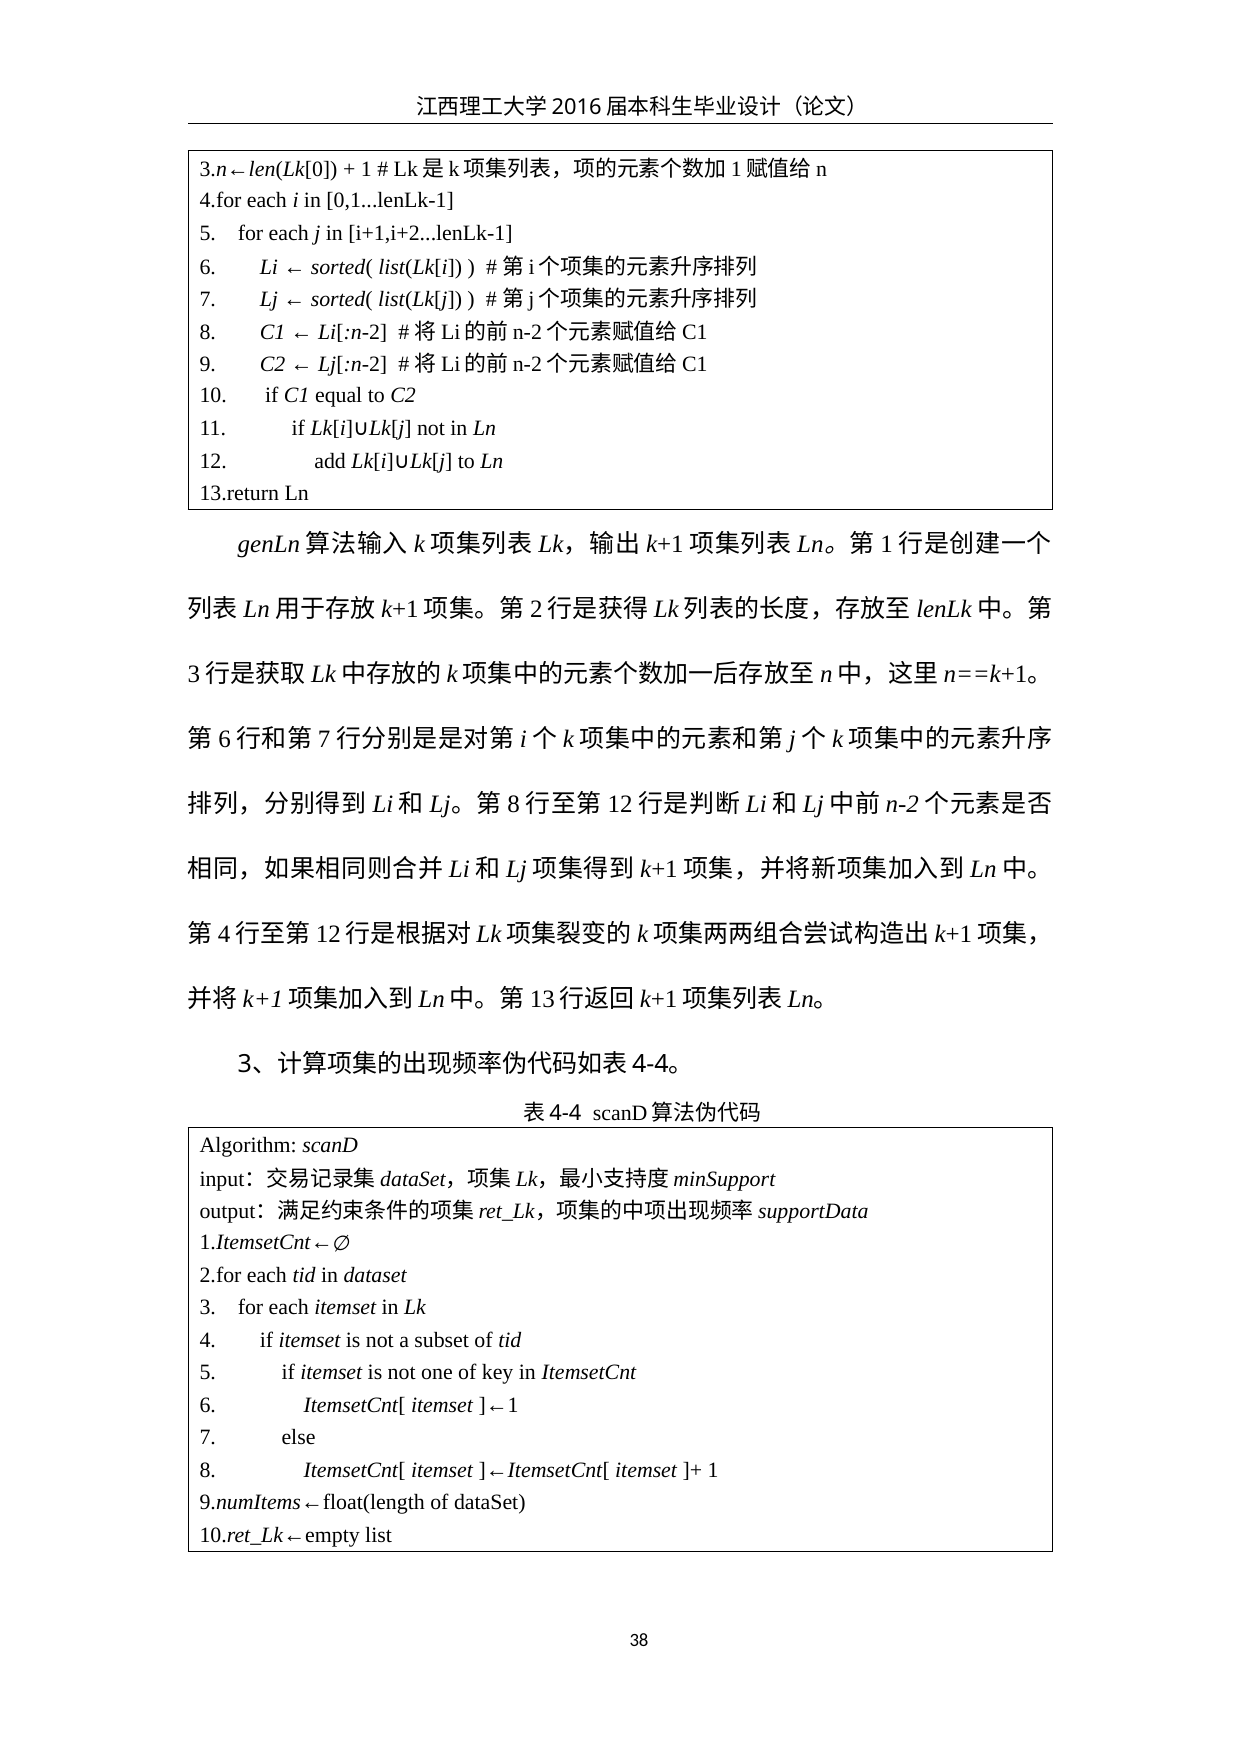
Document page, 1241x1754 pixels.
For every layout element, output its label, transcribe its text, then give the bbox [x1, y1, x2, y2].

text 3、计算项集的出现频率伪代码如表4-4。 [187, 1029, 1053, 1094]
text 表4-4 scanD算法伪代码 [187, 1094, 1053, 1127]
text genLn算法输入k项集列表Lk，输出k+1项集列表Ln。第1行是创建一个列表Ln用于存放k+1项集。第2行是获得Lk列表的长度，存放至lenLk中。第3行是获取Lk中存放的k项集中的元素个数加一后存放至n中，这里n==k+1。第6行和第7行分别是是对第i个k项集中的元素和第j个k项集中的元素升序排列，分别得到Li和Lj。第8行至第12行是判断Li和Lj中前n-2个元素是否相同，如果相同则合并Li和Lj项集得到k+1项集，并将新项集加入到Ln中。第4行至第12行是根据对Lk项集裂变的k项集两两组合尝试构造出k+1项集，并将k+1项集加入到Ln中。第13行返回k+1项集列表Ln。 [187, 510, 1053, 1029]
